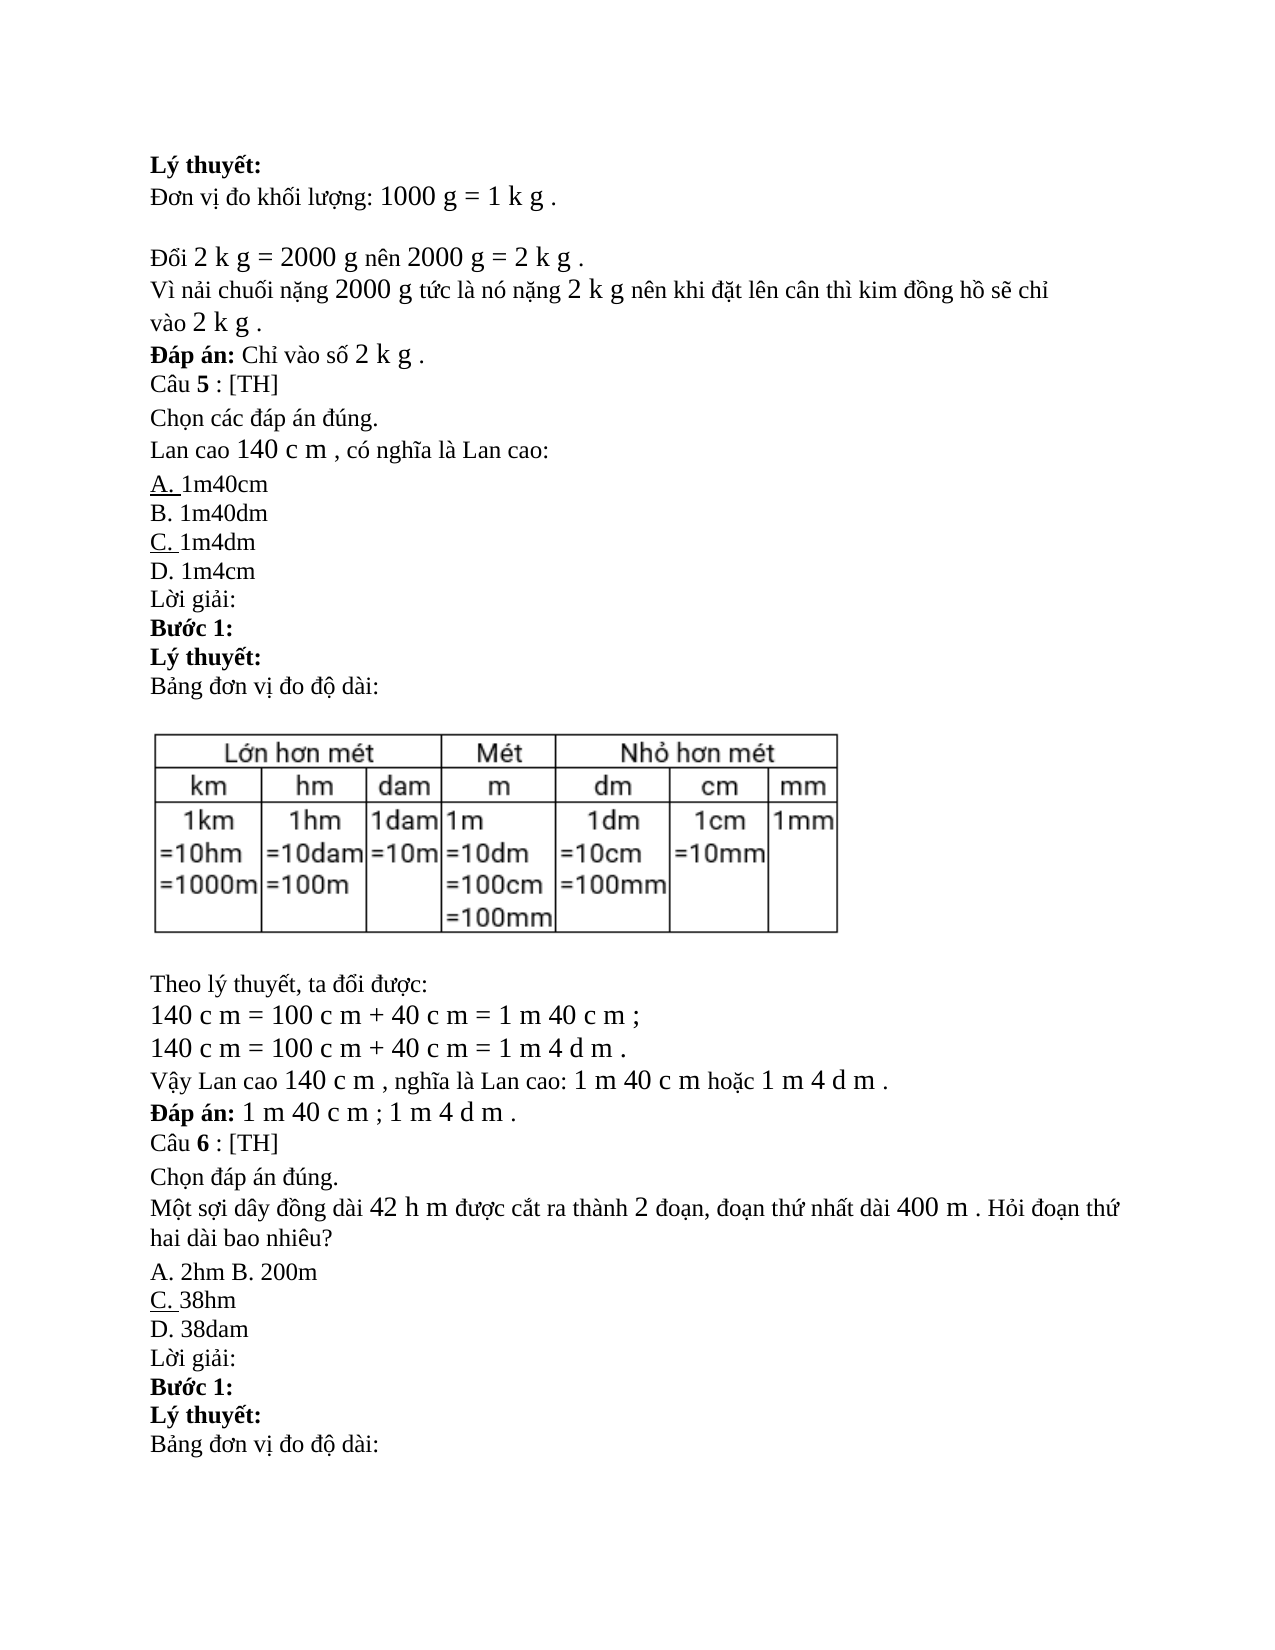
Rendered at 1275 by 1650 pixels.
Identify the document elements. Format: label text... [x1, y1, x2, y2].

text D. 38dam [150, 1314, 1125, 1343]
text Bước 1: [150, 1372, 1125, 1401]
text C. 1m4dm [150, 527, 1125, 556]
text Bước 1: [150, 613, 1125, 642]
text Chọn các đáp án đúng. Lan cao 140 c m , có nghĩa là Lan cao: [150, 403, 1125, 464]
text A. 2hm B. 200m [150, 1257, 1125, 1286]
text C. 38hm [150, 1286, 1125, 1314]
text Lời giải: [150, 1343, 1125, 1372]
text A. 1m40cm [150, 469, 1125, 498]
text Chọn đáp án đúng. Một sợi dây đồng dài 42 h m được cắt ra thành 2 đoạn, đoạn thứ nhất dài 400 m . Hỏi đoạn thứ hai dài bao nhiêu? [150, 1162, 1125, 1252]
text B. 1m40dm [150, 498, 1125, 527]
text D. 1m4cm [150, 556, 1125, 584]
text Câu 5 : [TH] [150, 369, 1125, 398]
text Câu 6 : [TH] [150, 1128, 1125, 1157]
picture [150, 728, 846, 941]
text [150, 1401, 1125, 1458]
text Lời giải: [150, 584, 1125, 613]
text Lý thuyết: Đơn vị đo khối lượng: 1000 g = 1 k g . Đổi 2 k g = 2000 g nên 2000 g = 2 k g . Vì nải chuối nặng 2000 g tức là nó nặng 2 k g nên khi đặt lên cân thì kim đồng hồ sẽ chỉ vào 2 k g . Đáp án: Chỉ vào số 2 k g . [150, 150, 1125, 369]
